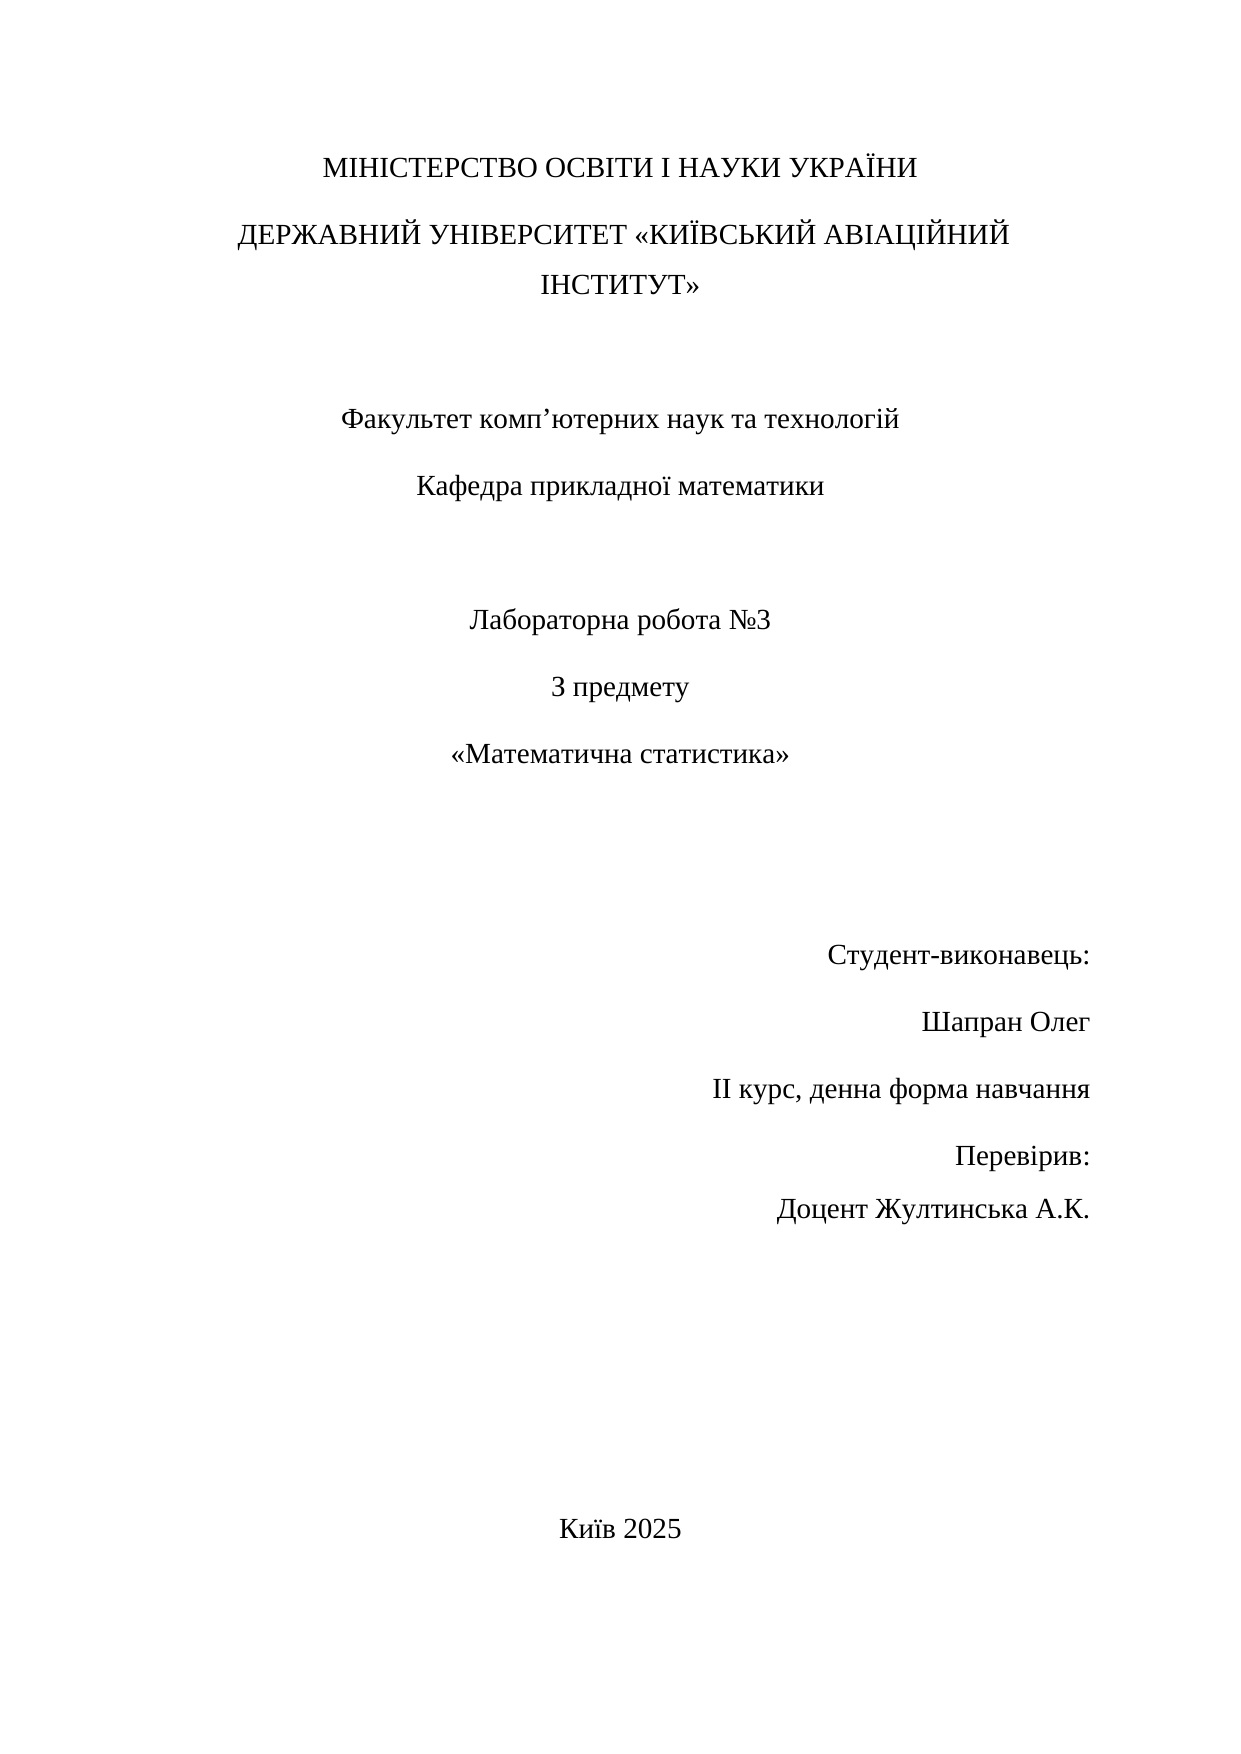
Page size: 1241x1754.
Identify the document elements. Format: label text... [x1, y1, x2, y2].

text Шапран Олег [150, 1004, 1090, 1038]
text З предмету [150, 669, 1090, 703]
text Лабораторна робота №3 [150, 602, 1090, 636]
text ДЕРЖАВНИЙ УНІВЕРСИТЕТ «КИЇВСЬКИЙ АВІАЦІЙНИЙ ІНСТИТУТ» [150, 217, 1090, 301]
text Кафедра прикладної математики [150, 468, 1090, 502]
text Доцент Жултинська А.К. [150, 1191, 1090, 1224]
text Факультет комп’ютерних наук та технологiй [150, 401, 1090, 435]
text Київ 2025 [150, 1512, 1090, 1545]
text Перевірив: [150, 1138, 1090, 1172]
text МІНІСТЕРСТВО ОСВІТИ І НАУКИ УКРАЇНИ [150, 150, 1090, 183]
text «Математична статистика» [150, 736, 1090, 770]
text Студент-виконавець: [150, 937, 1090, 971]
text ІІ курс, денна форма навчання [150, 1071, 1090, 1104]
